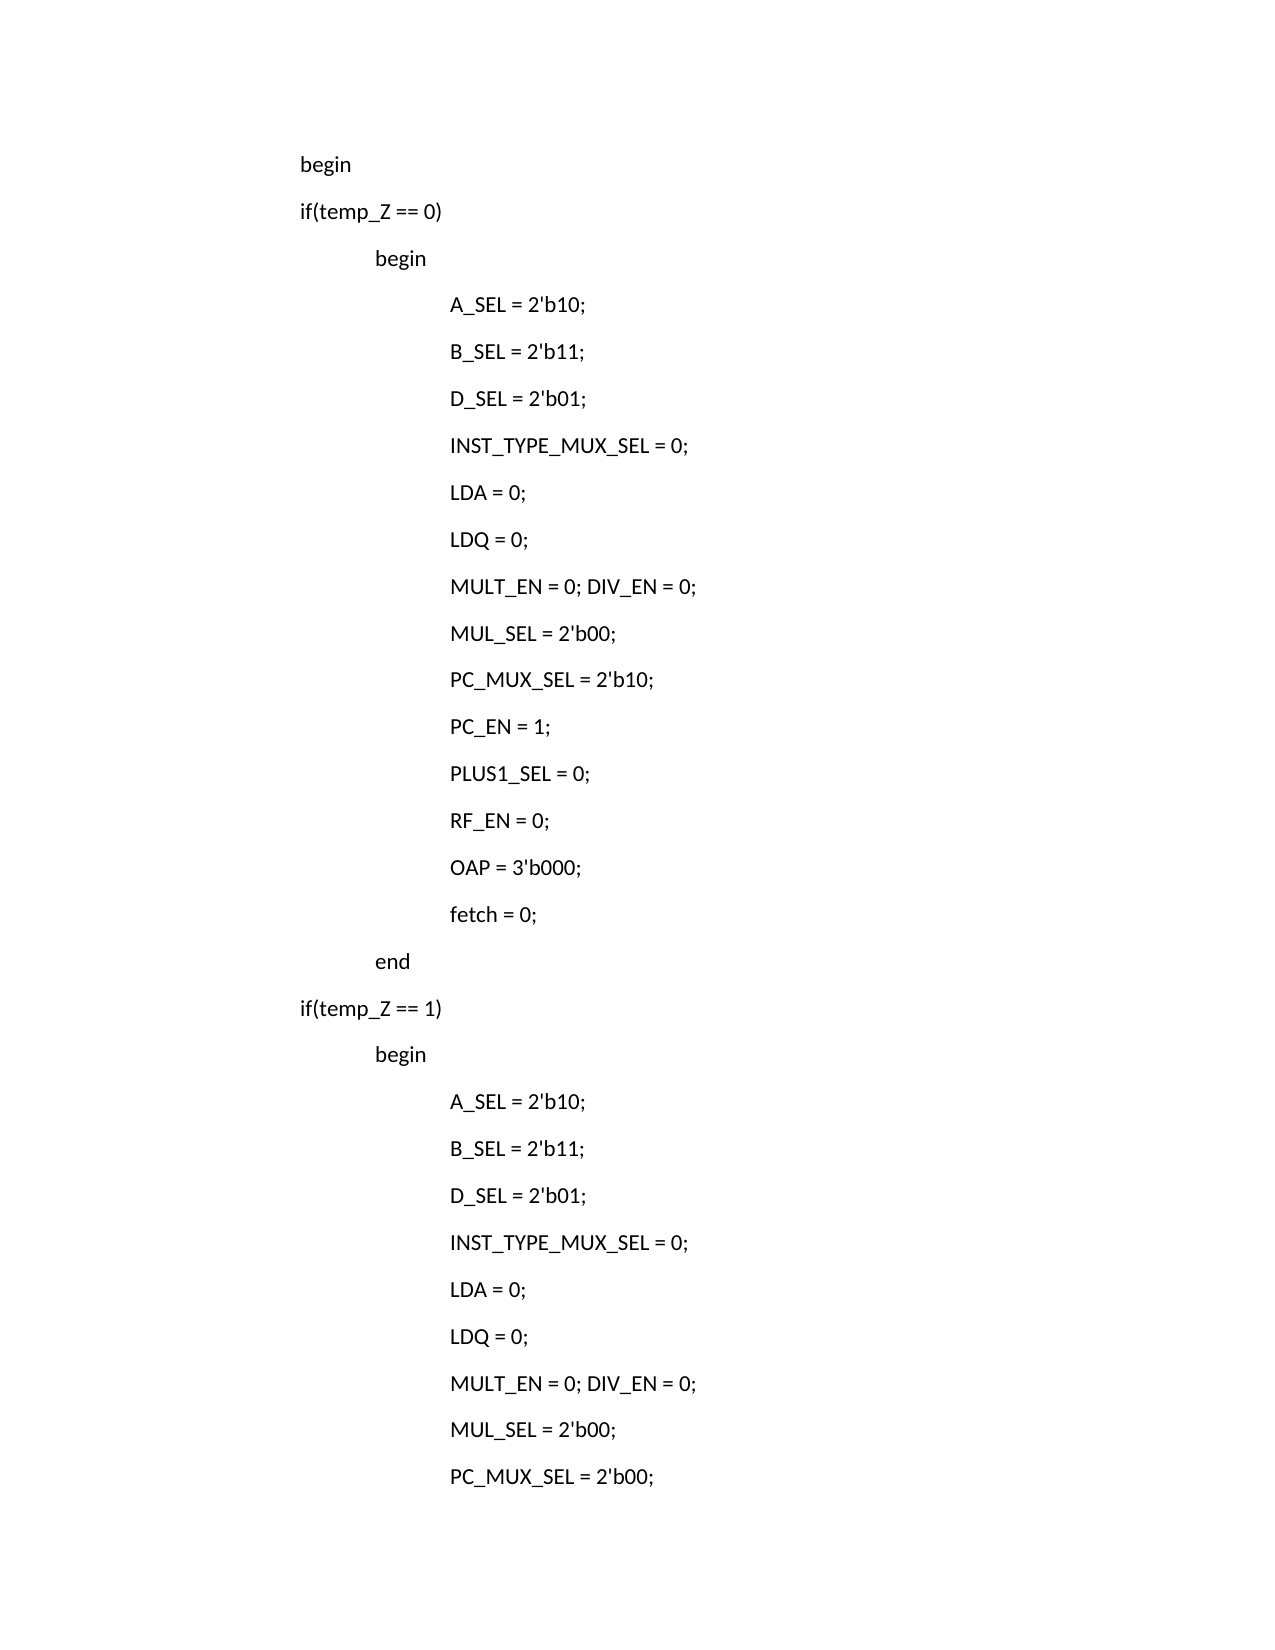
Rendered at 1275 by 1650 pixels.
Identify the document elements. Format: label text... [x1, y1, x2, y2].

text B_SEL = 2'b11; [150, 1134, 1125, 1162]
text INST_TYPE_MUX_SEL = 0; [150, 1228, 1125, 1256]
text PLUS1_SEL = 0; [150, 759, 1125, 787]
text MUL_SEL = 2'b00; [150, 619, 1125, 647]
text PC_EN = 1; [150, 712, 1125, 741]
text B_SEL = 2'b11; [150, 337, 1125, 366]
text PC_MUX_SEL = 2'b10; [150, 666, 1125, 694]
text D_SEL = 2'b01; [150, 384, 1125, 412]
text MULT_EN = 0; DIV_EN = 0; [150, 572, 1125, 600]
text OAP = 3'b000; [150, 853, 1125, 881]
text if(temp_Z == 1) [150, 994, 1125, 1022]
text A_SEL = 2'b10; [150, 291, 1125, 319]
text LDQ = 0; [150, 1322, 1125, 1350]
text LDA = 0; [150, 1275, 1125, 1303]
text begin [150, 150, 1125, 178]
text INST_TYPE_MUX_SEL = 0; [150, 431, 1125, 459]
text MUL_SEL = 2'b00; [150, 1416, 1125, 1444]
text begin [150, 1041, 1125, 1069]
text PC_MUX_SEL = 2'b00; [150, 1462, 1125, 1491]
text begin [150, 244, 1125, 272]
text end [150, 947, 1125, 975]
text RF_EN = 0; [150, 806, 1125, 834]
text MULT_EN = 0; DIV_EN = 0; [150, 1369, 1125, 1397]
text D_SEL = 2'b01; [150, 1181, 1125, 1209]
text LDA = 0; [150, 478, 1125, 506]
text LDQ = 0; [150, 525, 1125, 553]
text if(temp_Z == 0) [150, 197, 1125, 225]
text fetch = 0; [150, 900, 1125, 928]
text A_SEL = 2'b10; [150, 1087, 1125, 1116]
